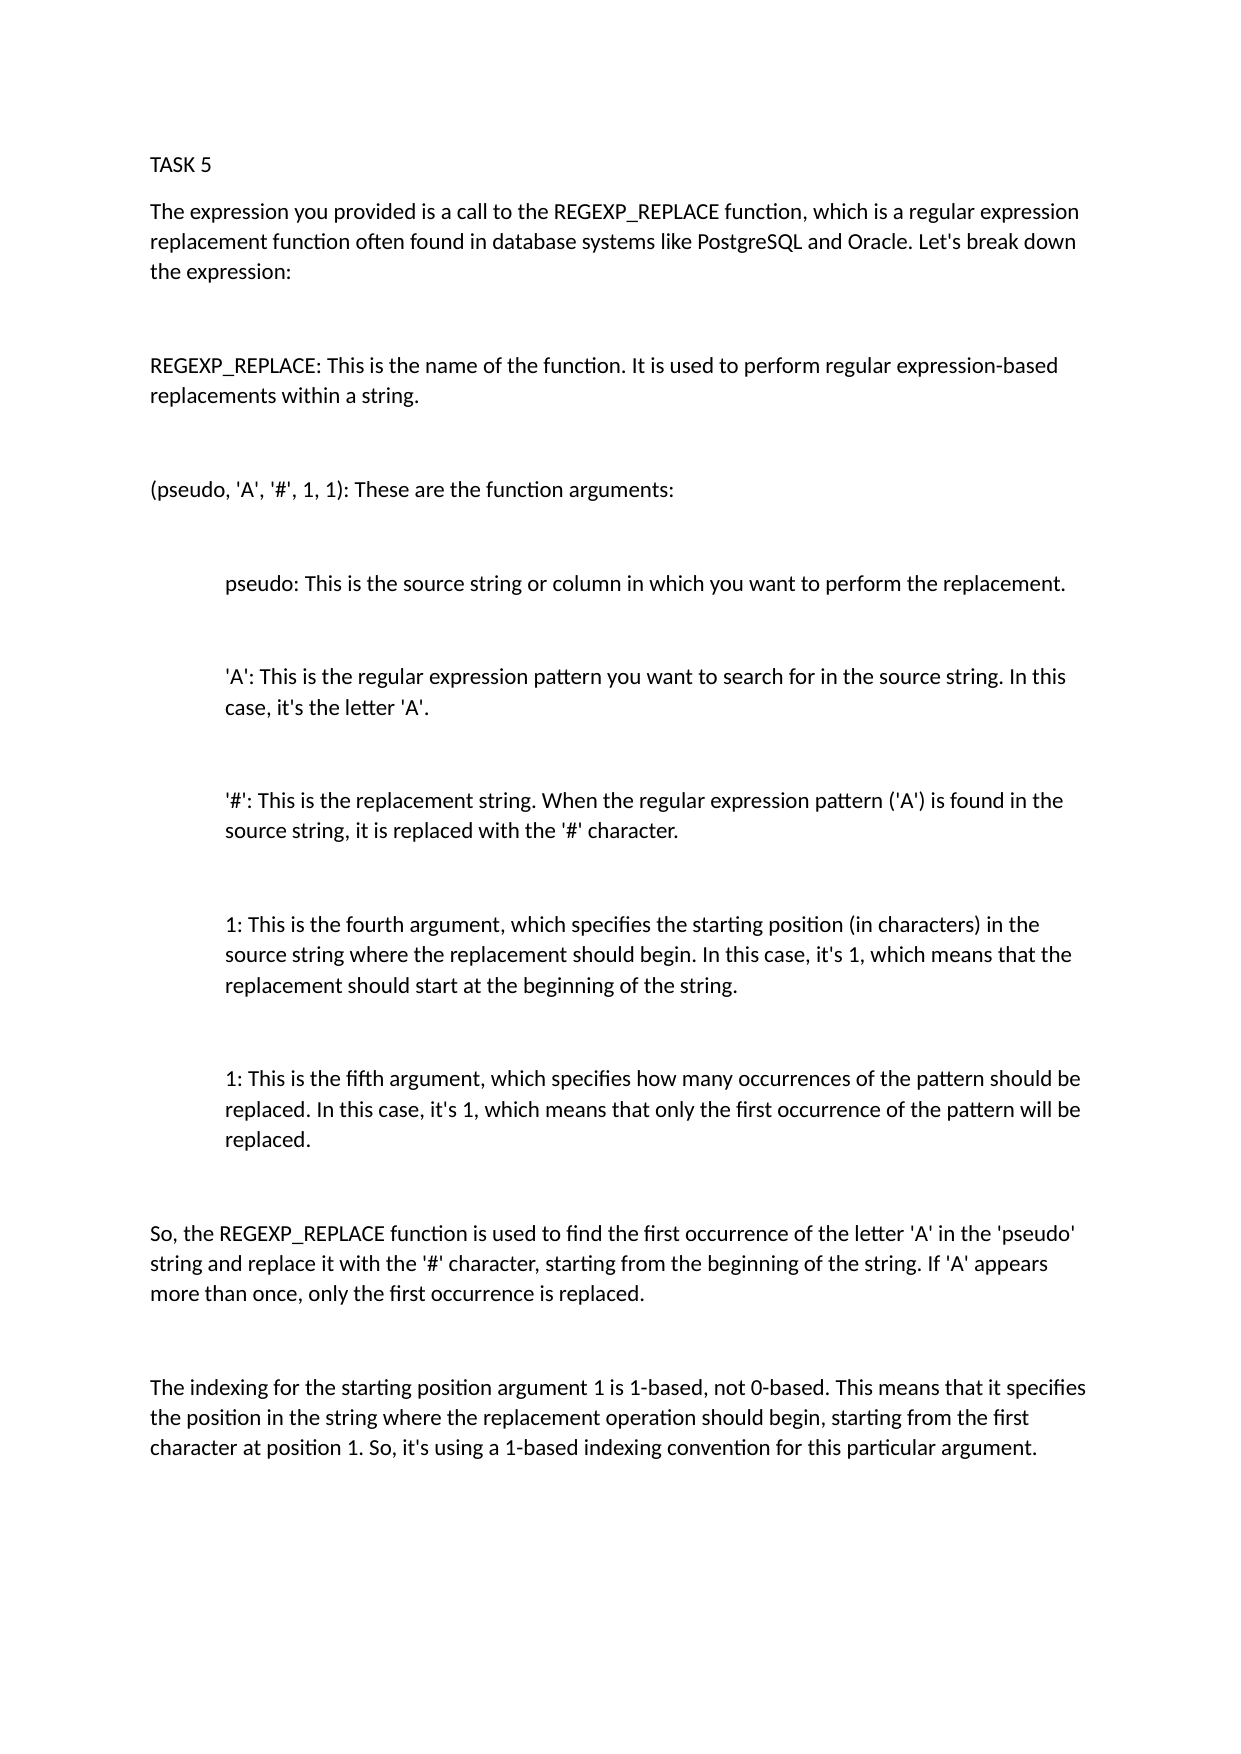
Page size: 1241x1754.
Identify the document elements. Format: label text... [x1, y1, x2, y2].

text REGEXP_REPLACE: This is the name of the function. It is used to perform regular expression-based replacements within a string. [150, 351, 1090, 409]
text The expression you provided is a call to the REGEXP_REPLACE function, which is a regular expression replacement function often found in database systems like PostgreSQL and Oracle. Let's break down the expression: [150, 197, 1090, 285]
text 1: This is the fourth argument, which specifies the starting position (in characters) in the source string where the replacement should begin. In this case, it's 1, which means that the replacement should start at the beginning of the string. [225, 910, 1090, 999]
text (pseudo, 'A', '#', 1, 1): These are the function arguments: [150, 475, 1090, 503]
text So, the REGEXP_REPLACE function is used to find the first occurrence of the letter 'A' in the 'pseudo' string and replace it with the '#' character, starting from the beginning of the string. If 'A' appears more than once, only the first occurrence is replaced. [150, 1219, 1090, 1307]
text 1: This is the fifth argument, which specifies how many occurrences of the pattern should be replaced. In this case, it's 1, which means that only the first occurrence of the pattern will be replaced. [225, 1064, 1090, 1153]
text 'A': This is the regular expression pattern you want to search for in the source string. In this case, it's the letter 'A'. [225, 662, 1090, 721]
text '#': This is the replacement string. When the regular expression pattern ('A') is found in the source string, it is replaced with the '#' character. [225, 786, 1090, 845]
text TASK 5 [150, 150, 1090, 178]
text The indexing for the starting position argument 1 is 1-based, not 0-based. This means that it specifies the position in the string where the replacement operation should begin, starting from the first character at position 1. So, it's using a 1-based indexing convention for this particular argument. [150, 1373, 1090, 1461]
text pseudo: This is the source string or column in which you want to perform the replacement. [225, 569, 1090, 597]
